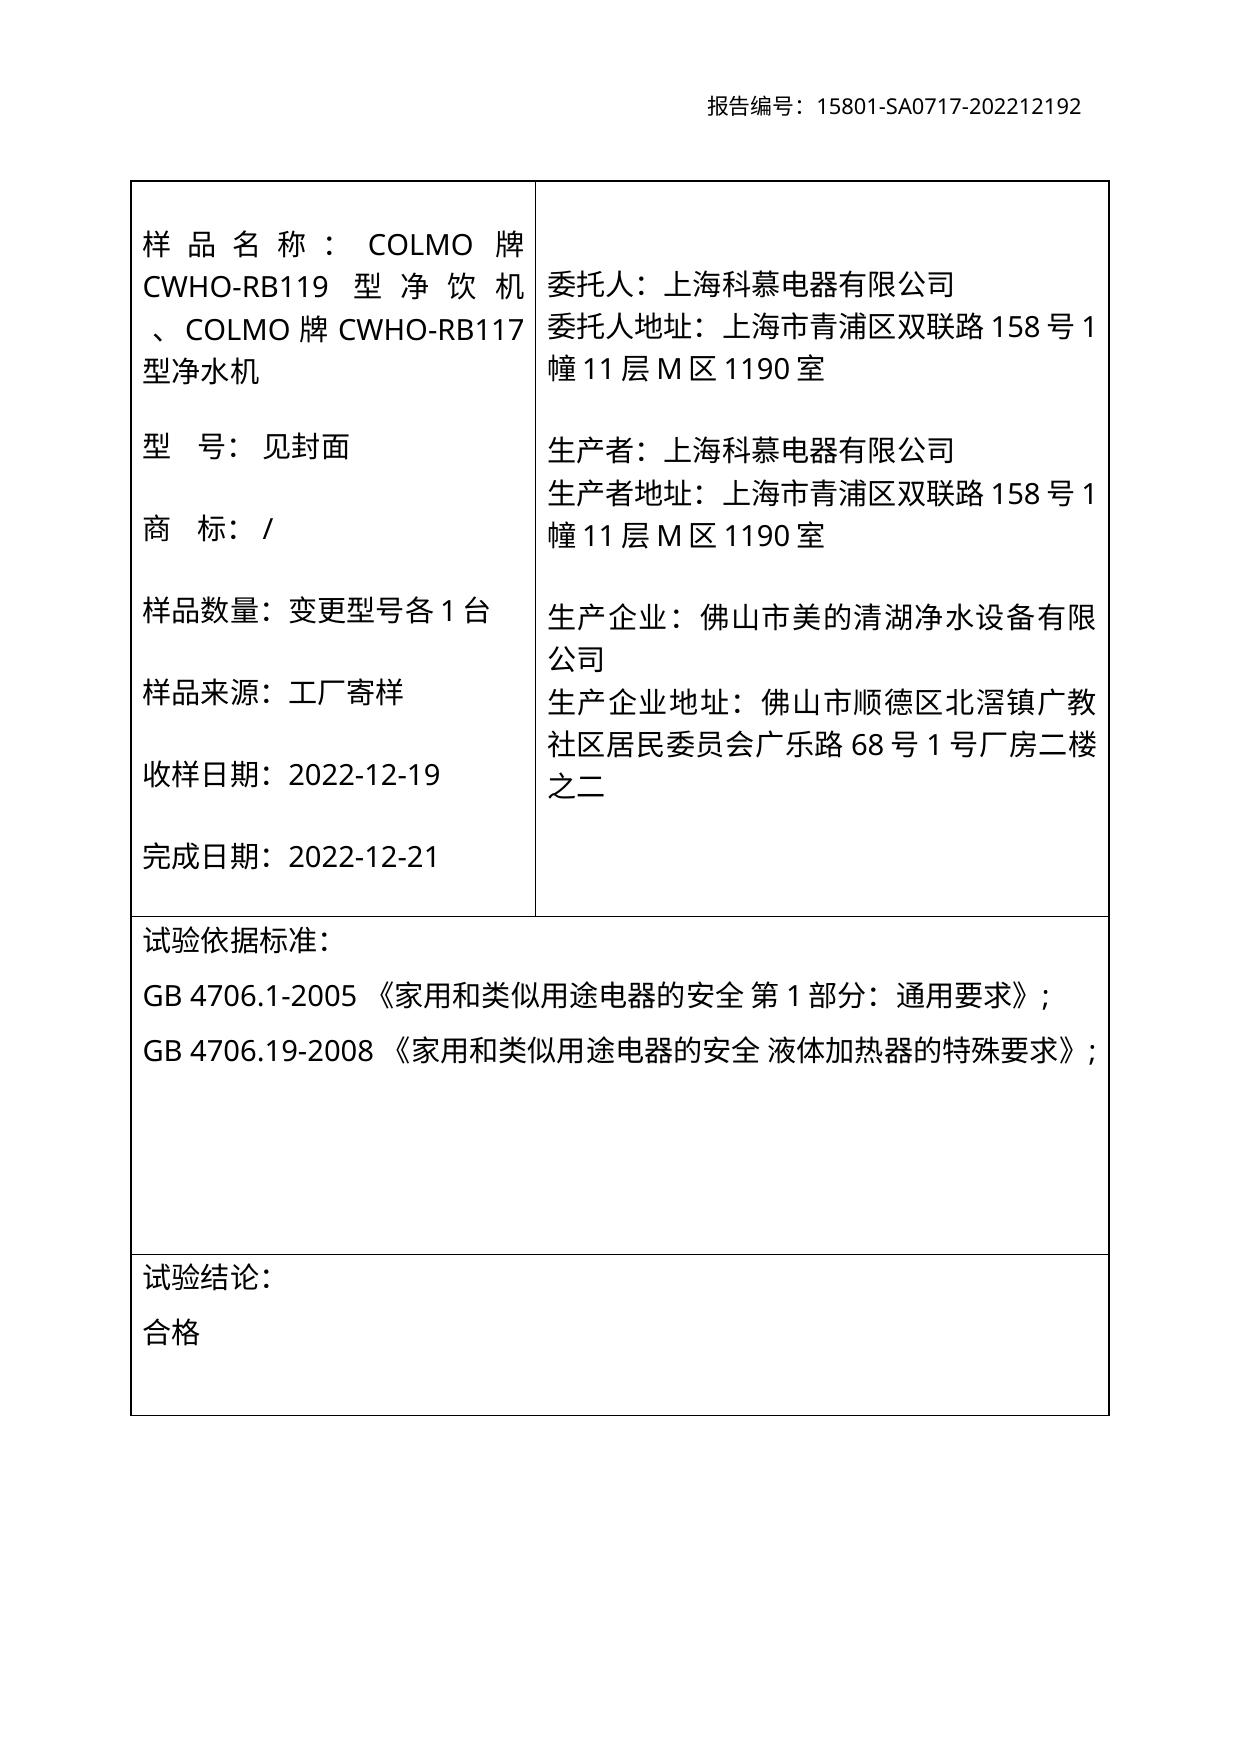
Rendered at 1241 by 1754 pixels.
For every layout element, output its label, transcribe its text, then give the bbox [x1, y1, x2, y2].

table_header 委托人：上海科慕电器有限公司 委托人地址：上海市青浦区双联路158号1幢11层M区1190室 生产者：上海科慕电器有限公司 生产者地址：上海市青浦区双联路158号1幢11层M区1190室 生产企业：佛山市美的清湖净水设备有限公司 生产企业地址：佛山市顺德区北滘镇广教社区居民委员会广乐路68号1号厂房二楼之二 [536, 182, 1108, 916]
table_header 样品名称：COLMO牌CWHO-RB119型净饮机 、COLMO牌CWHO-RB117型净水机 型 号： 见封面 商 标： / 样品数量：变更型号各1台 样品来源：工厂寄样 收样日期：2022-12-19 完成日期：2022-12-21 [132, 182, 535, 916]
table_cell 试验结论： 合格 [132, 1255, 1108, 1414]
table_cell 试验依据标准： GB 4706.1-2005 《家用和类似用途电器的安全 第1部分：通用要求》; GB 4706.19-2008 《家用和类似用途电器的安全 液体加热器的特殊要求》; [132, 917, 1108, 1253]
